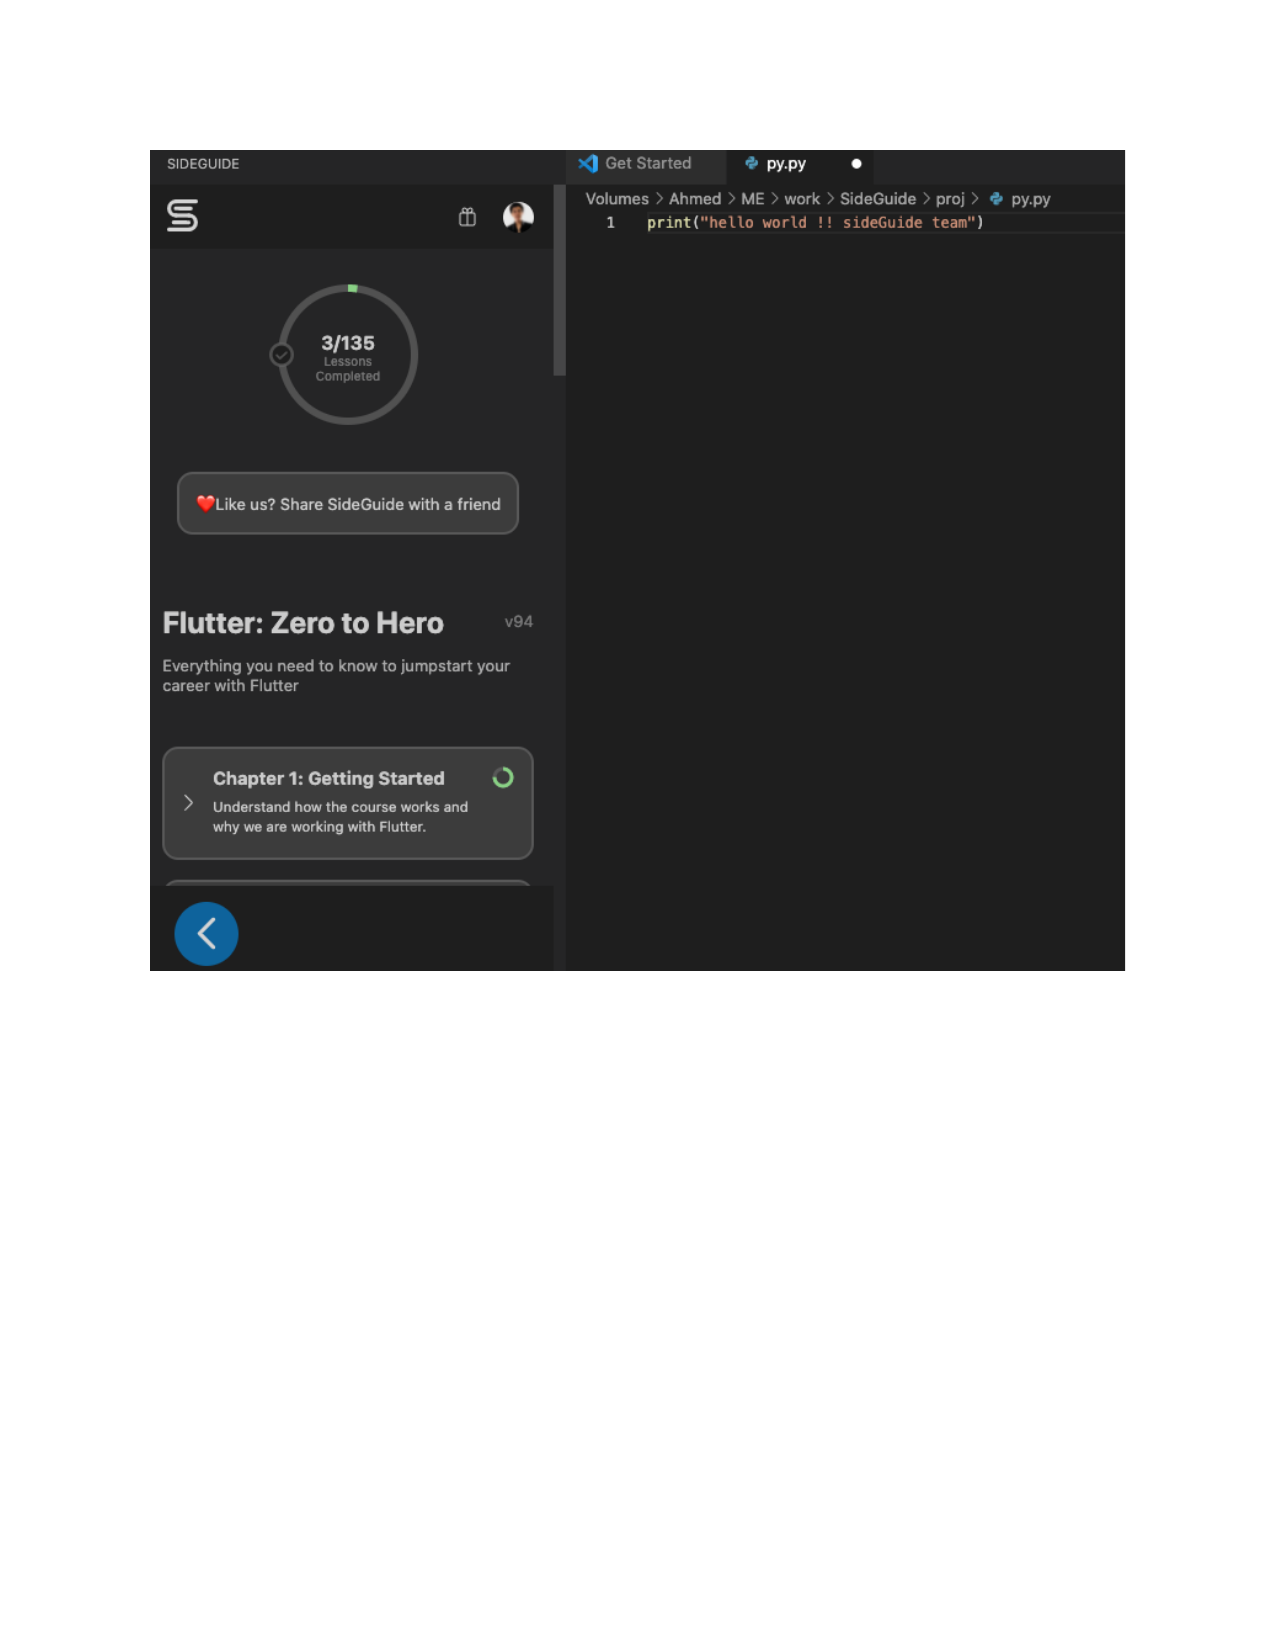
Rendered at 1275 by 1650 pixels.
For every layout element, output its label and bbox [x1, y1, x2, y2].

picture [150, 150, 1125, 971]
